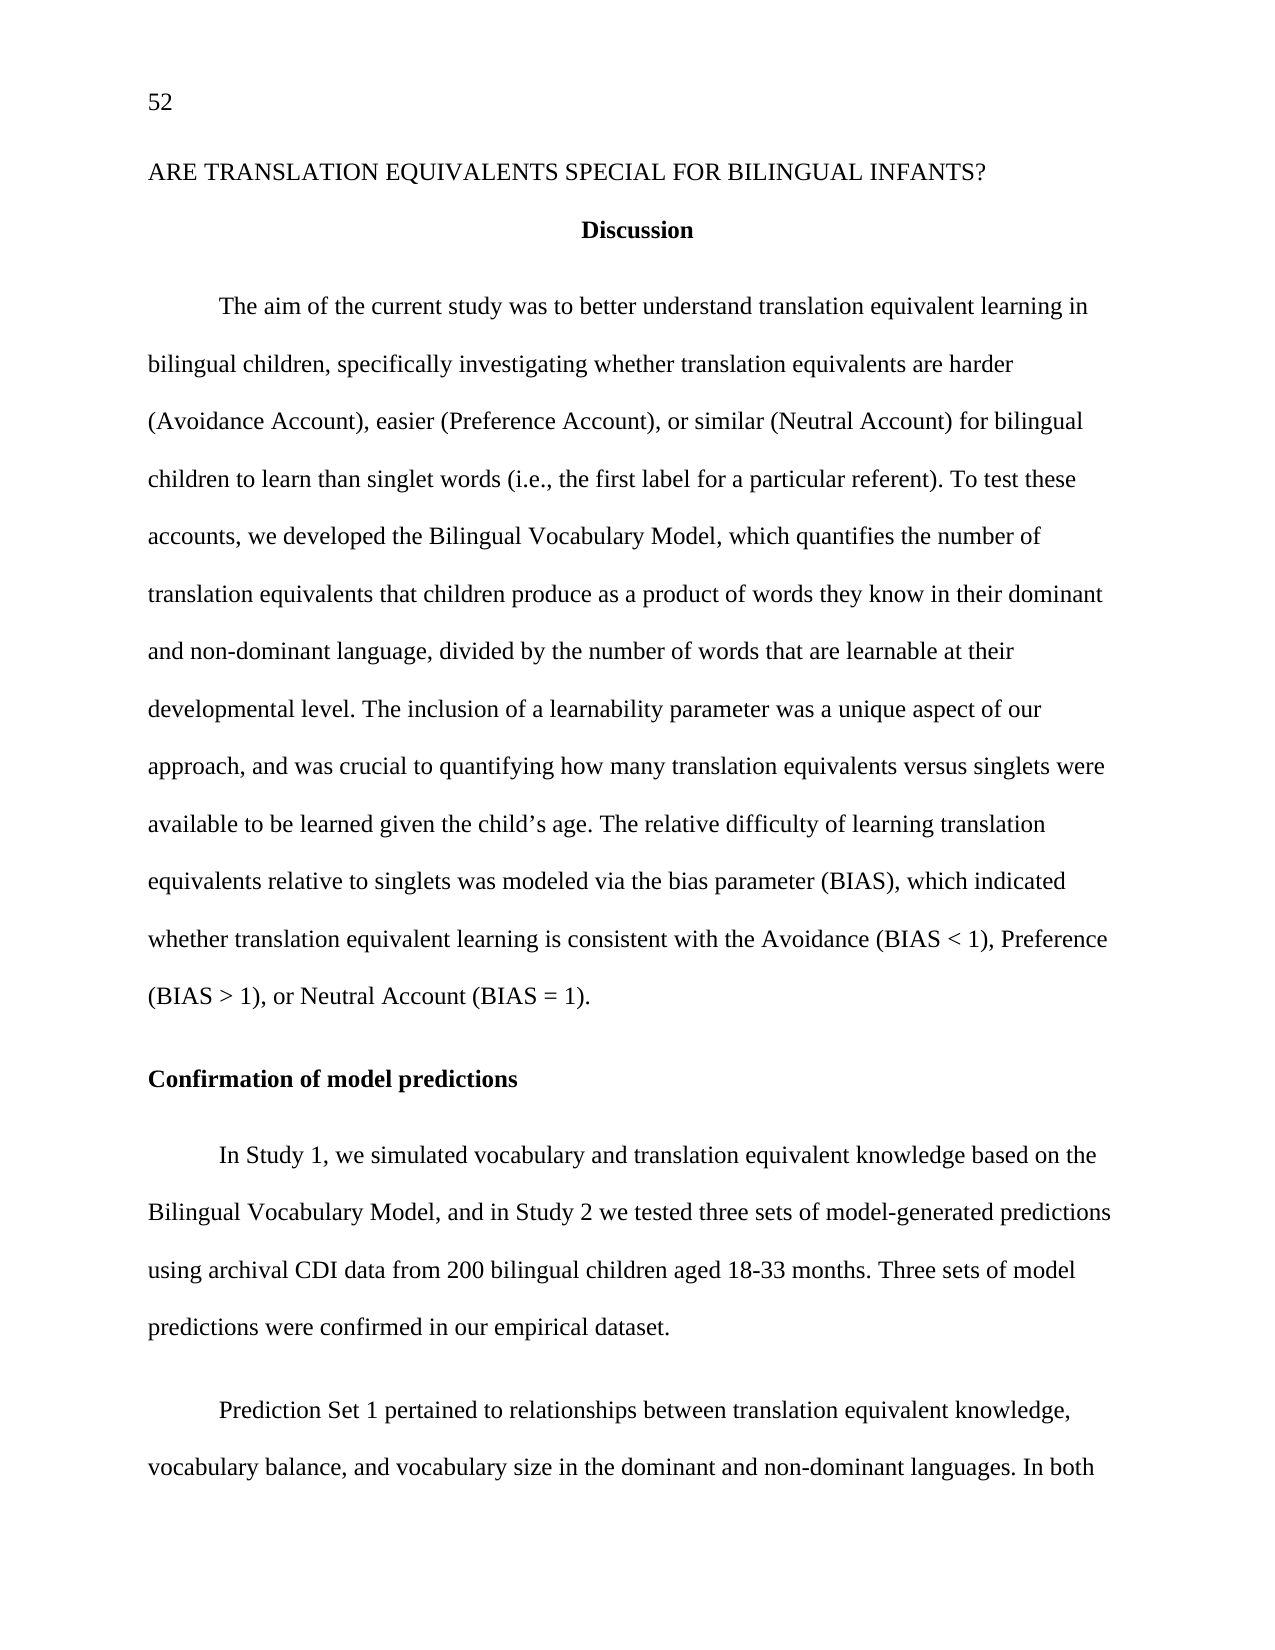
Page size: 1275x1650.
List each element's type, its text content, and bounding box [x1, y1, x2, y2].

text In Study 1, we simulated vocabulary and translation equivalent knowledge based on the Bilingual Vocabulary Model, and in Study 2 we tested three sets of model-generated predictions using archival CDI data from 200 bilingual children aged 18-33 months. Three sets of model predictions were confirmed in our empirical dataset. [148, 1140, 1127, 1341]
subtitle Discussion [148, 215, 1127, 244]
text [148, 1395, 1127, 1481]
text The aim of the current study was to better understand translation equivalent learning in bilingual children, specifically investigating whether translation equivalents are harder (Avoidance Account), easier (Preference Account), or similar (Neutral Account) for bilingual children to learn than singlet words (i.e., the first label for a particular referent). To test these accounts, we developed the Bilingual Vocabulary Model, which quantifies the number of translation equivalents that children produce as a product of words they know in their dominant and non-dominant language, divided by the number of words that are learnable at their developmental level. The inclusion of a learnability parameter was a unique aspect of our approach, and was crucial to quantifying how many translation equivalents versus singlets were available to be learned given the child’s age. The relative difficulty of learning translation equivalents relative to singlets was modeled via the bias parameter (BIAS), which indicated whether translation equivalent learning is consistent with the Avoidance (BIAS < 1), Preference (BIAS > 1), or Neutral Account (BIAS = 1). [148, 291, 1127, 1010]
subtitle Confirmation of model predictions [148, 1064, 1127, 1092]
